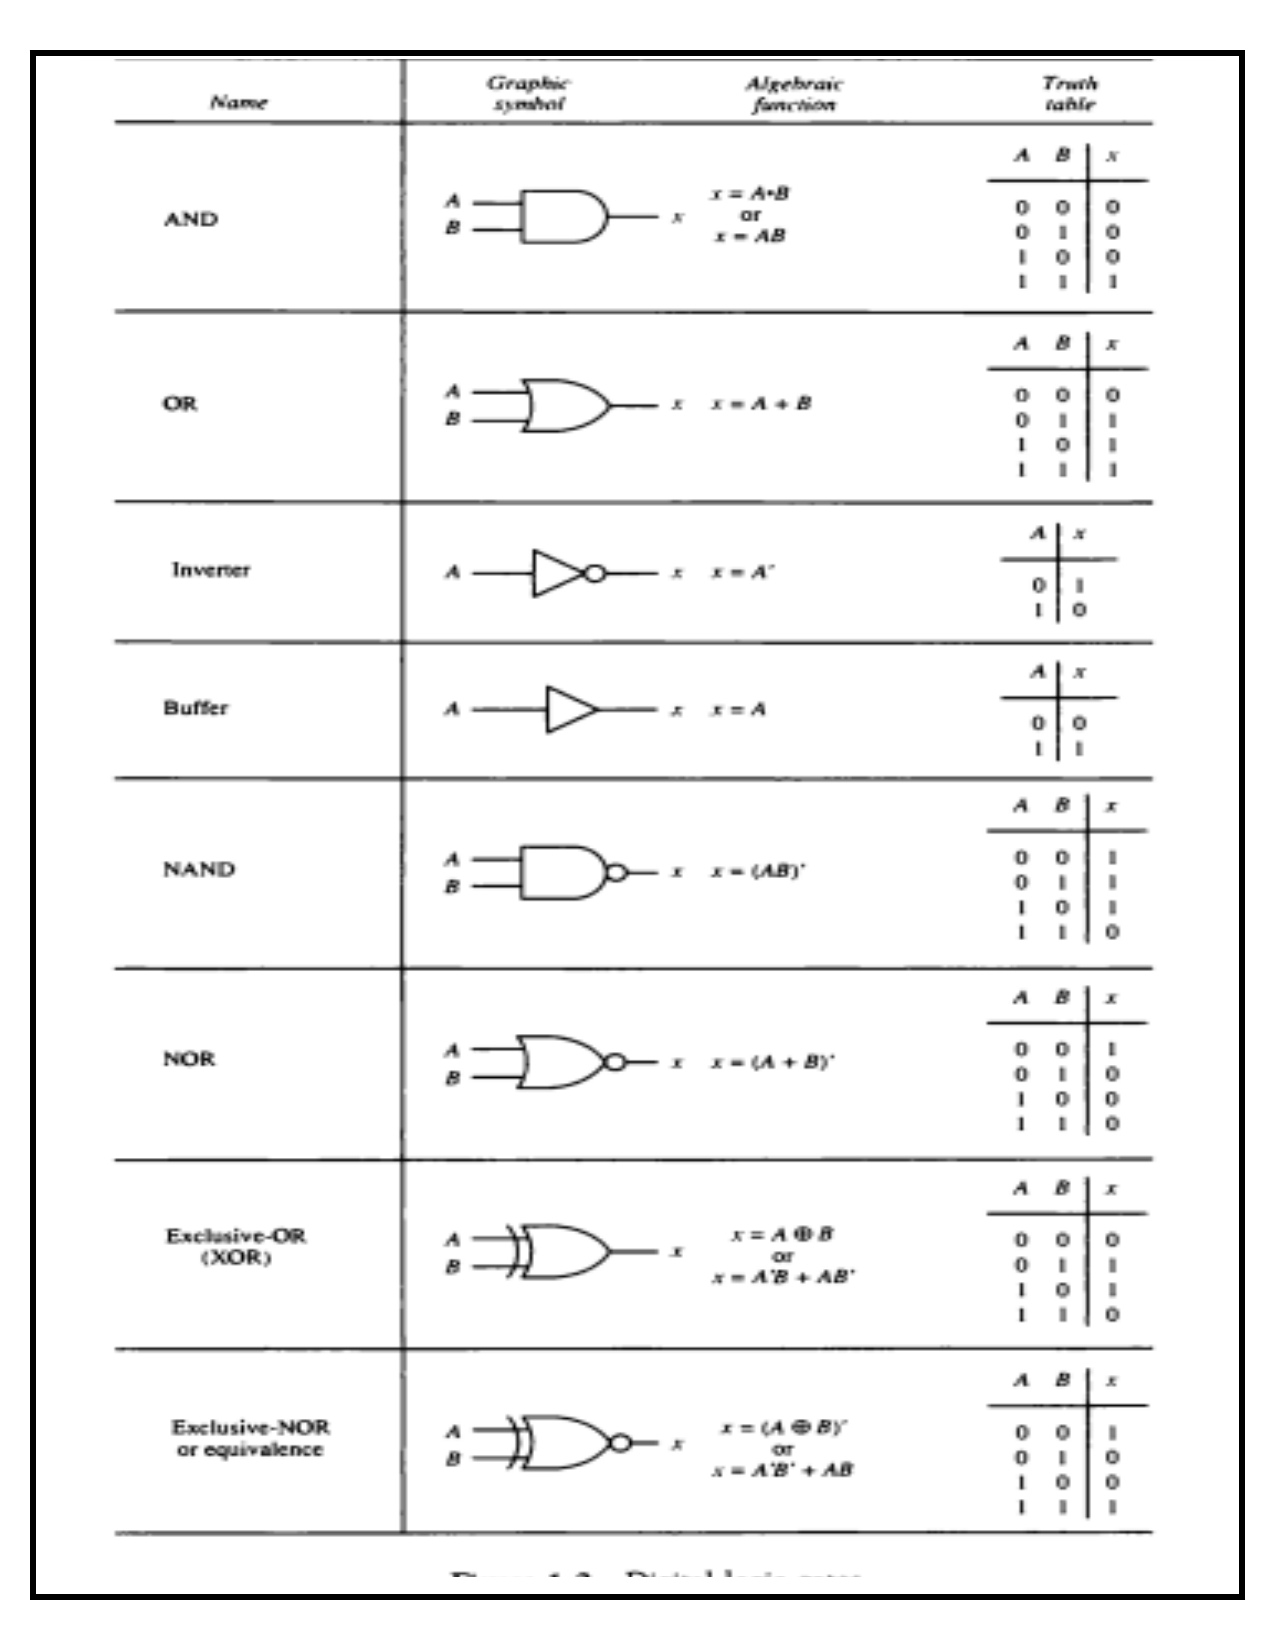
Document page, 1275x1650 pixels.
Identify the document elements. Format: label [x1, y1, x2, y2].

picture [73, 59, 1220, 1577]
